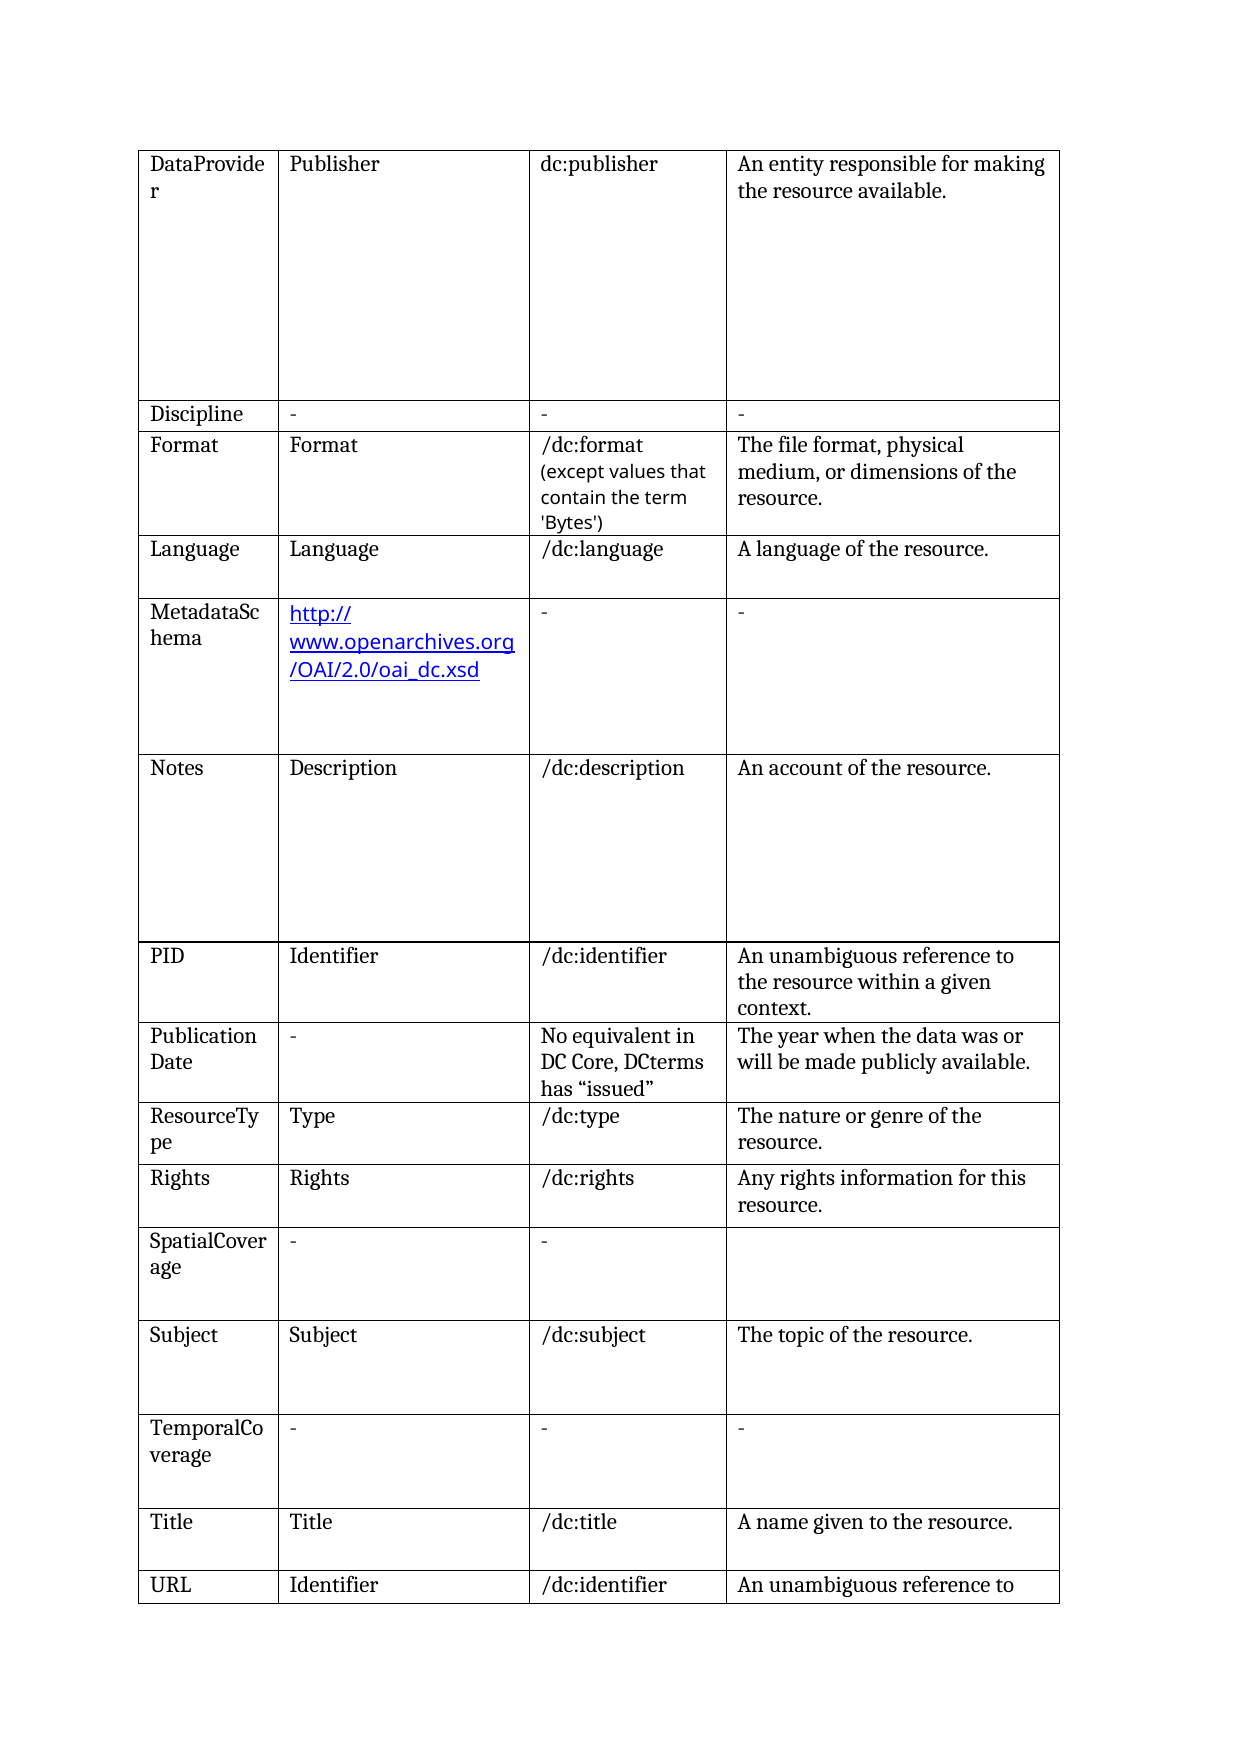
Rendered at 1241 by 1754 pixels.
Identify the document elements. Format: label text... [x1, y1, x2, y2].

table_cell Format [279, 432, 529, 535]
table_cell Title [279, 1509, 529, 1570]
table_cell /dc:format (except values that contain the term 'Bytes') [530, 432, 726, 535]
table_cell - [279, 1415, 529, 1508]
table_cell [530, 1571, 726, 1603]
table_cell The topic of the resource. [727, 1321, 1059, 1414]
table_cell Discipline [139, 401, 278, 431]
table_cell - [727, 1415, 1059, 1508]
table_cell /dc:description [530, 755, 726, 941]
table_cell /dc:identifier [530, 943, 726, 1022]
table_cell An entity responsible for making the resource available. [727, 151, 1059, 400]
table_cell - [727, 599, 1059, 754]
table_cell http://www.openarchives.org/OAI/2.0/oai_dc.xsd [279, 599, 529, 754]
table_cell Subject [279, 1321, 529, 1414]
table_cell Identifier [279, 943, 529, 1022]
table_cell [727, 1228, 1059, 1320]
table_cell /dc:title [530, 1509, 726, 1570]
table_cell Identifier [279, 1571, 529, 1603]
table_cell Type [279, 1103, 529, 1164]
table_cell MetadataSchema [139, 599, 278, 754]
table_cell ResourceType [139, 1103, 278, 1164]
table_cell A language of the resource. [727, 536, 1059, 598]
table_cell PublicationDate [139, 1023, 278, 1102]
table_cell /dc:language [530, 536, 726, 598]
table_cell A name given to the resource. [727, 1509, 1059, 1570]
table_cell /dc:subject [530, 1321, 726, 1414]
table_cell The nature or genre of the resource. [727, 1103, 1059, 1164]
table_cell /dc:rights [530, 1165, 726, 1227]
table_cell An account of the resource. [727, 755, 1059, 941]
table_cell Format [139, 432, 278, 535]
table_cell Subject [139, 1321, 278, 1414]
table_cell Description [279, 755, 529, 941]
table_cell The year when the data was or will be made publicly available. [727, 1023, 1059, 1102]
table_cell dc:publisher [530, 151, 726, 400]
table_cell - [279, 1023, 529, 1102]
table_cell No equivalent in DC Core, DCterms has “issued” [530, 1023, 726, 1102]
table_cell Any rights information for this resource. [727, 1165, 1059, 1227]
table_cell Language [279, 536, 529, 598]
table_cell Rights [279, 1165, 529, 1227]
table_cell DataProvider [139, 151, 278, 400]
table_cell - [279, 1228, 529, 1320]
table_cell - [530, 401, 726, 431]
table_cell URL [139, 1571, 278, 1603]
table_cell PID [139, 943, 278, 1022]
table_cell /dc:type [530, 1103, 726, 1164]
table_cell - [279, 401, 529, 431]
table_cell Publisher [279, 151, 529, 400]
table_cell - [530, 1228, 726, 1320]
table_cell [727, 1571, 1059, 1603]
table_cell - [530, 599, 726, 754]
table_cell - [727, 401, 1059, 431]
table_cell - [530, 1415, 726, 1508]
table_cell Language [139, 536, 278, 598]
table_cell TemporalCoverage [139, 1415, 278, 1508]
table_cell Rights [139, 1165, 278, 1227]
table_cell Title [139, 1509, 278, 1570]
table_cell The file format, physical medium, or dimensions of the resource. [727, 432, 1059, 535]
table_cell An unambiguous reference to the resource within a given context. [727, 943, 1059, 1022]
table_cell Notes [139, 755, 278, 941]
table_cell SpatialCoverage [139, 1228, 278, 1320]
